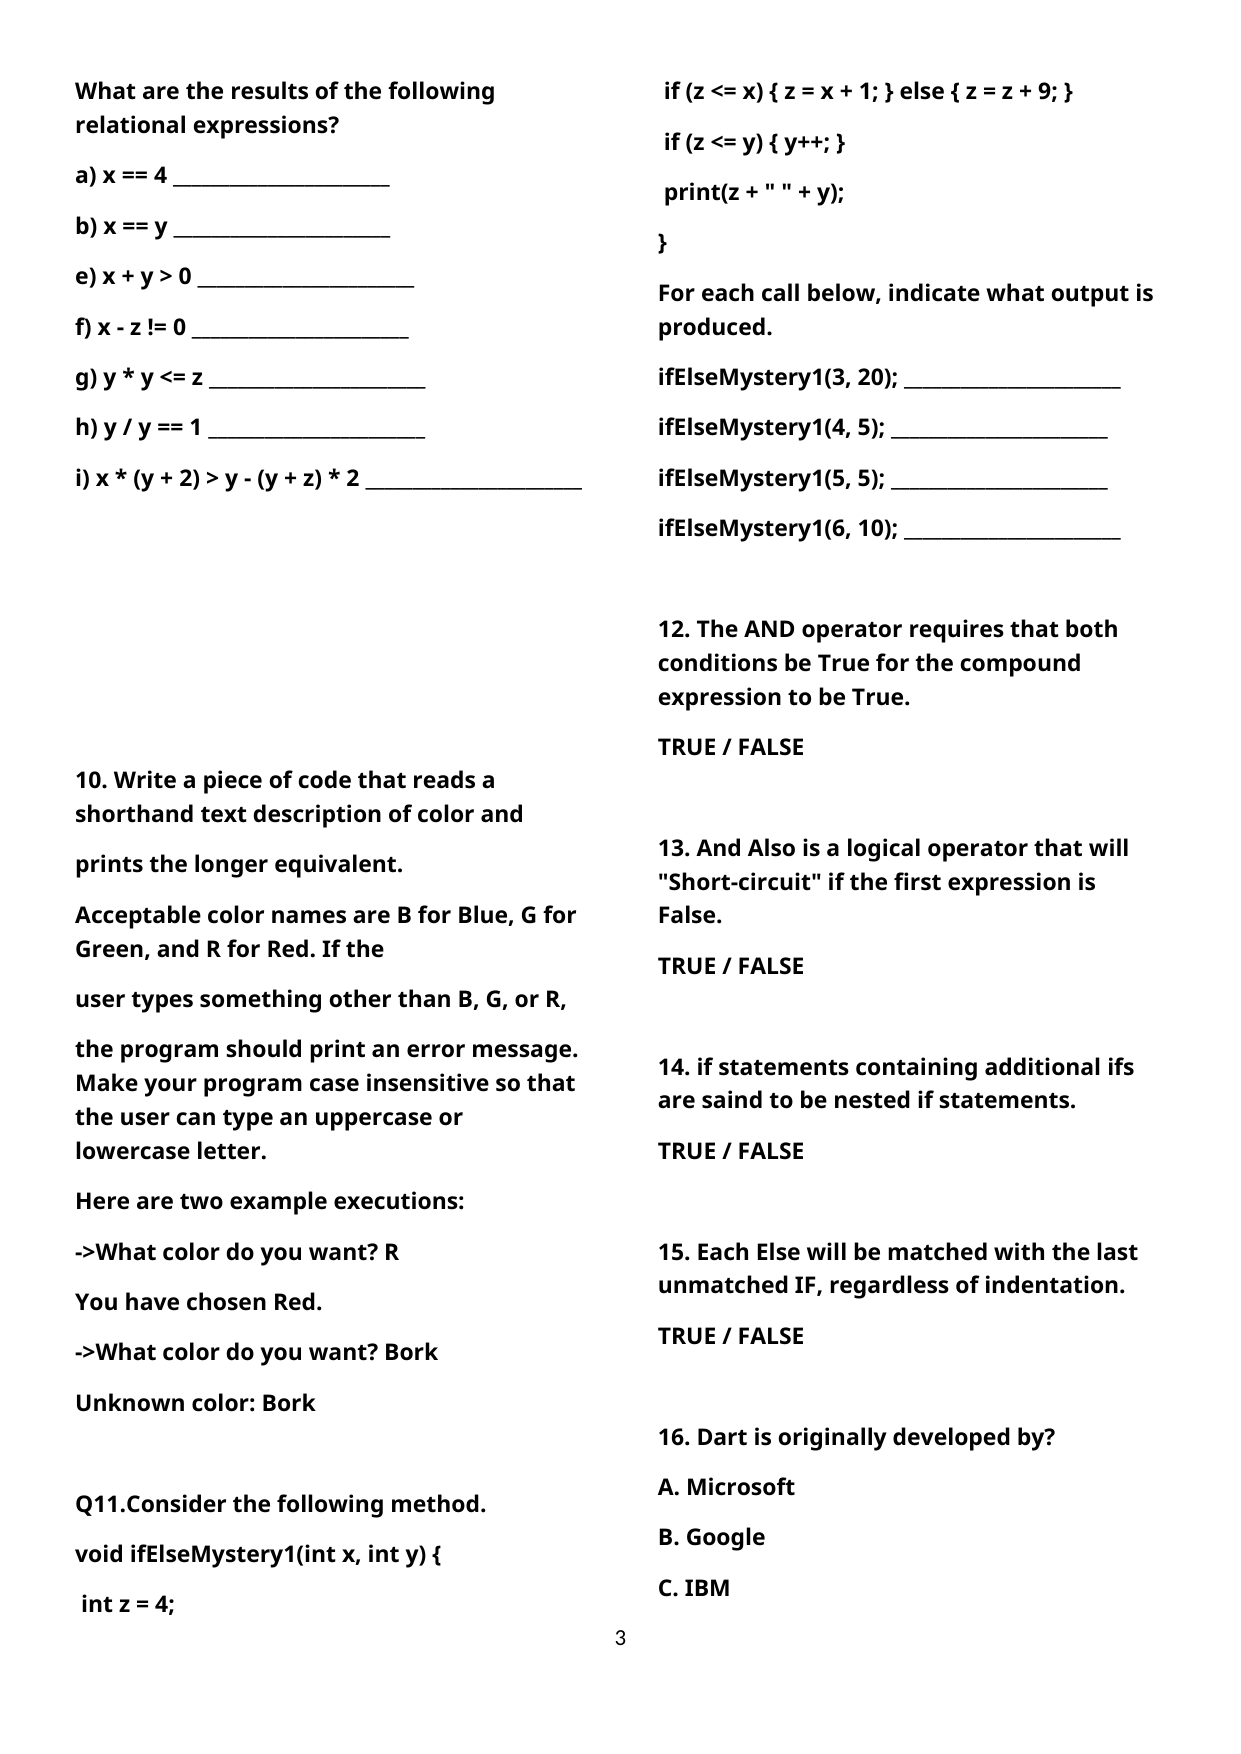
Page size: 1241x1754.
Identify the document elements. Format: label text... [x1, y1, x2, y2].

text f) x - z != 0 _______________________ [75, 310, 583, 342]
text ->What color do you want? R [75, 1235, 583, 1267]
text the program should print an error message. Make your program case insensitive so that the user can type an uppercase or lowercase letter. [75, 1033, 583, 1166]
text e) x + y > 0 _______________________ [75, 260, 583, 291]
text print(z + " " + y); [658, 176, 1165, 207]
text A. Microsoft [658, 1471, 1165, 1502]
text Unknown color: Bork [75, 1387, 583, 1418]
text a) x == 4 _______________________ [75, 159, 583, 190]
text ifElseMystery1(4, 5); _______________________ [658, 411, 1165, 442]
text Q11.Consider the following method. [75, 1487, 583, 1519]
text i) x * (y + 2) > y - (y + z) * 2 _______________________ [75, 462, 583, 493]
text int z = 4; [75, 1588, 583, 1619]
text ->What color do you want? Bork [75, 1336, 583, 1367]
text g) y * y <= z _______________________ [75, 361, 583, 392]
text void ifElseMystery1(int x, int y) { [75, 1538, 583, 1569]
text TRUE / FALSE [658, 731, 1165, 762]
text 15. Each Else will be matched with the last unmatched IF, regardless of indentation. [658, 1235, 1165, 1300]
text } [658, 226, 1165, 257]
text Here are two example executions: [75, 1185, 583, 1216]
text You have chosen Red. [75, 1286, 583, 1317]
text B. Google [658, 1521, 1165, 1552]
text user types something other than B, G, or R, [75, 983, 583, 1014]
text if (z <= y) { y++; } [658, 125, 1165, 157]
text prints the longer equivalent. [75, 848, 583, 879]
text 16. Dart is originally developed by? [658, 1420, 1165, 1452]
text 13. And Also is a logical operator that will "Short-circuit" if the first expression is False. [658, 832, 1165, 930]
text if (z <= x) { z = x + 1; } else { z = z + 9; } [658, 75, 1165, 106]
text Acceptable color names are B for Blue, G for Green, and R for Red. If the [75, 899, 583, 964]
text TRUE / FALSE [658, 949, 1165, 981]
text h) y / y == 1 _______________________ [75, 411, 583, 442]
text ifElseMystery1(6, 10); _______________________ [658, 512, 1165, 543]
text ifElseMystery1(3, 20); _______________________ [658, 361, 1165, 392]
text For each call below, indicate what output is produced. [658, 277, 1165, 342]
text 14. if statements containing additional ifs are saind to be nested if statements. [658, 1050, 1165, 1115]
text C. IBM [658, 1572, 1165, 1603]
text TRUE / FALSE [658, 1319, 1165, 1351]
text 12. The AND operator requires that both conditions be True for the compound expression to be True. [658, 613, 1165, 712]
text TRUE / FALSE [658, 1134, 1165, 1166]
text ifElseMystery1(5, 5); _______________________ [658, 462, 1165, 493]
text b) x == y _______________________ [75, 209, 583, 241]
text What are the results of the following relational expressions? [75, 75, 583, 140]
text 10. Write a piece of code that reads a shorthand text description of color and [75, 764, 583, 829]
